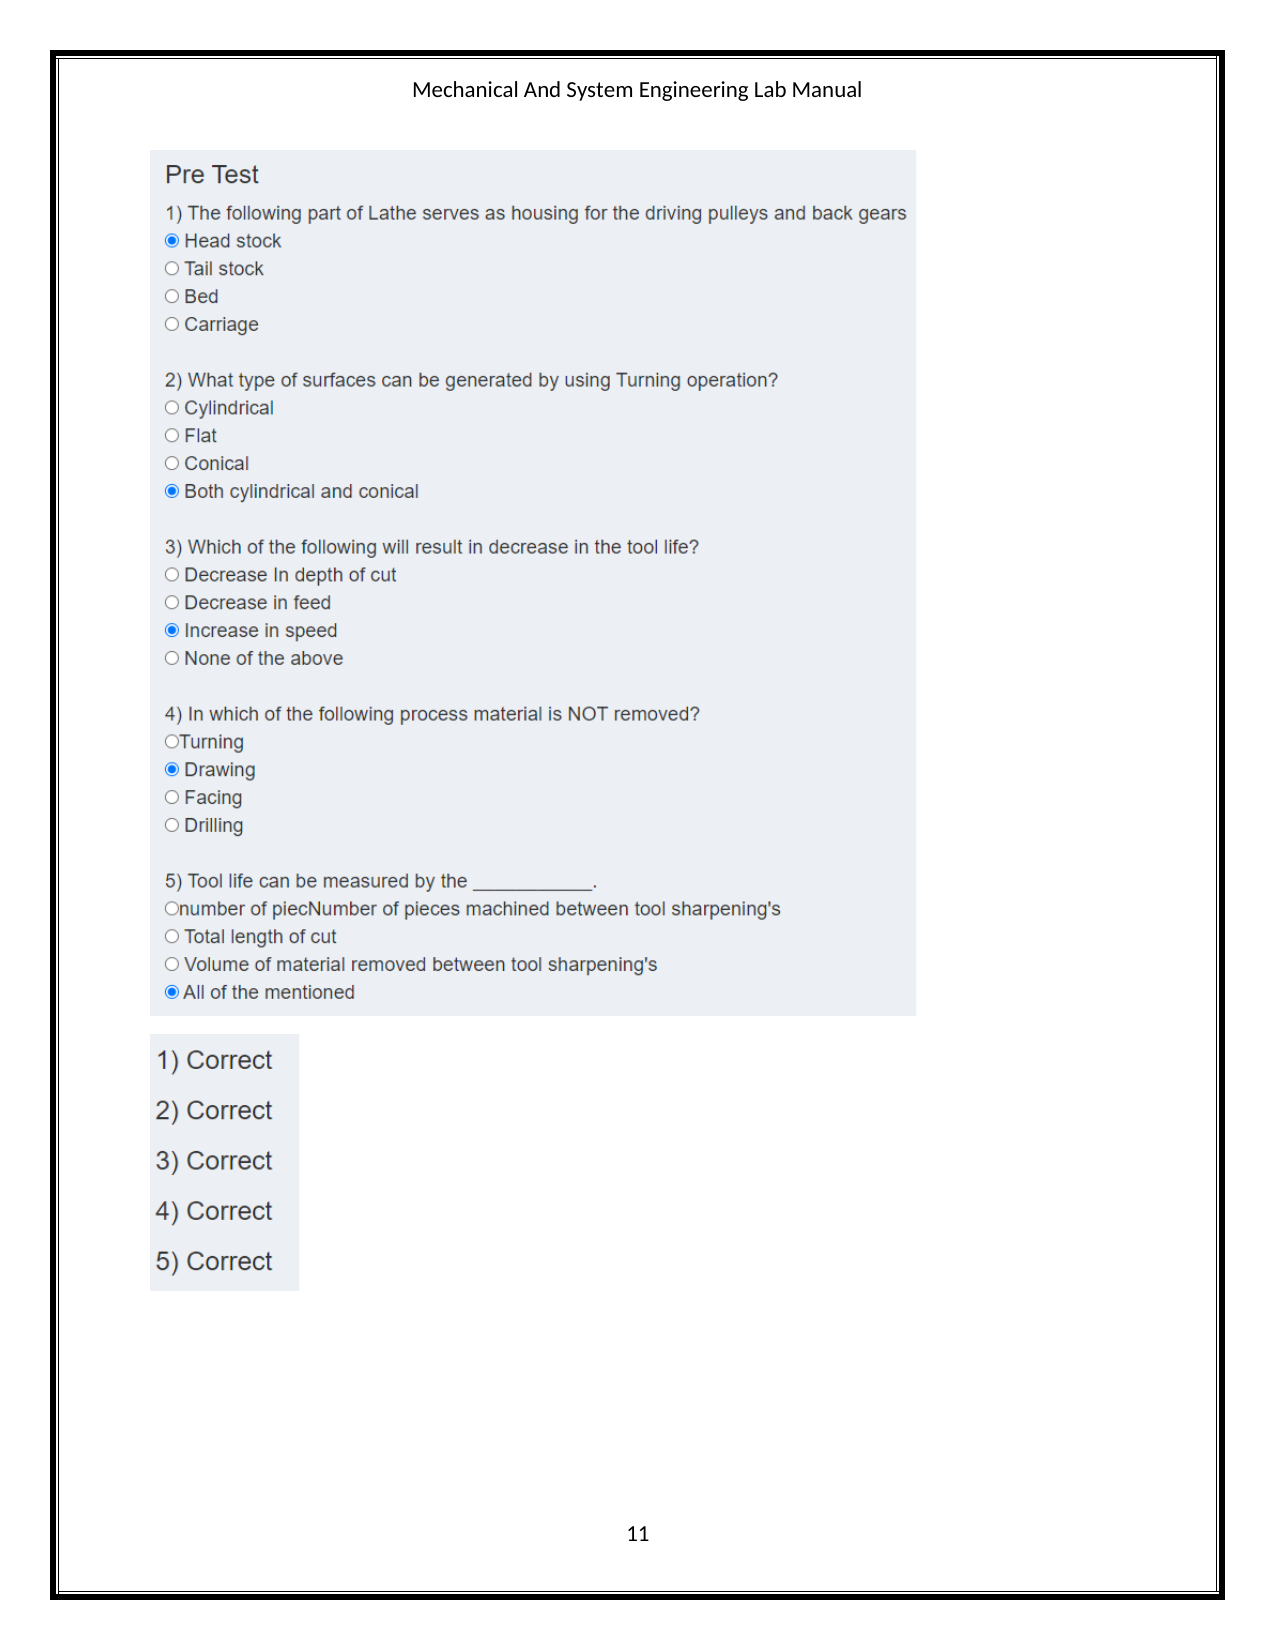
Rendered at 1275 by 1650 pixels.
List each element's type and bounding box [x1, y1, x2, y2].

picture [150, 150, 917, 1016]
picture [150, 1034, 300, 1291]
